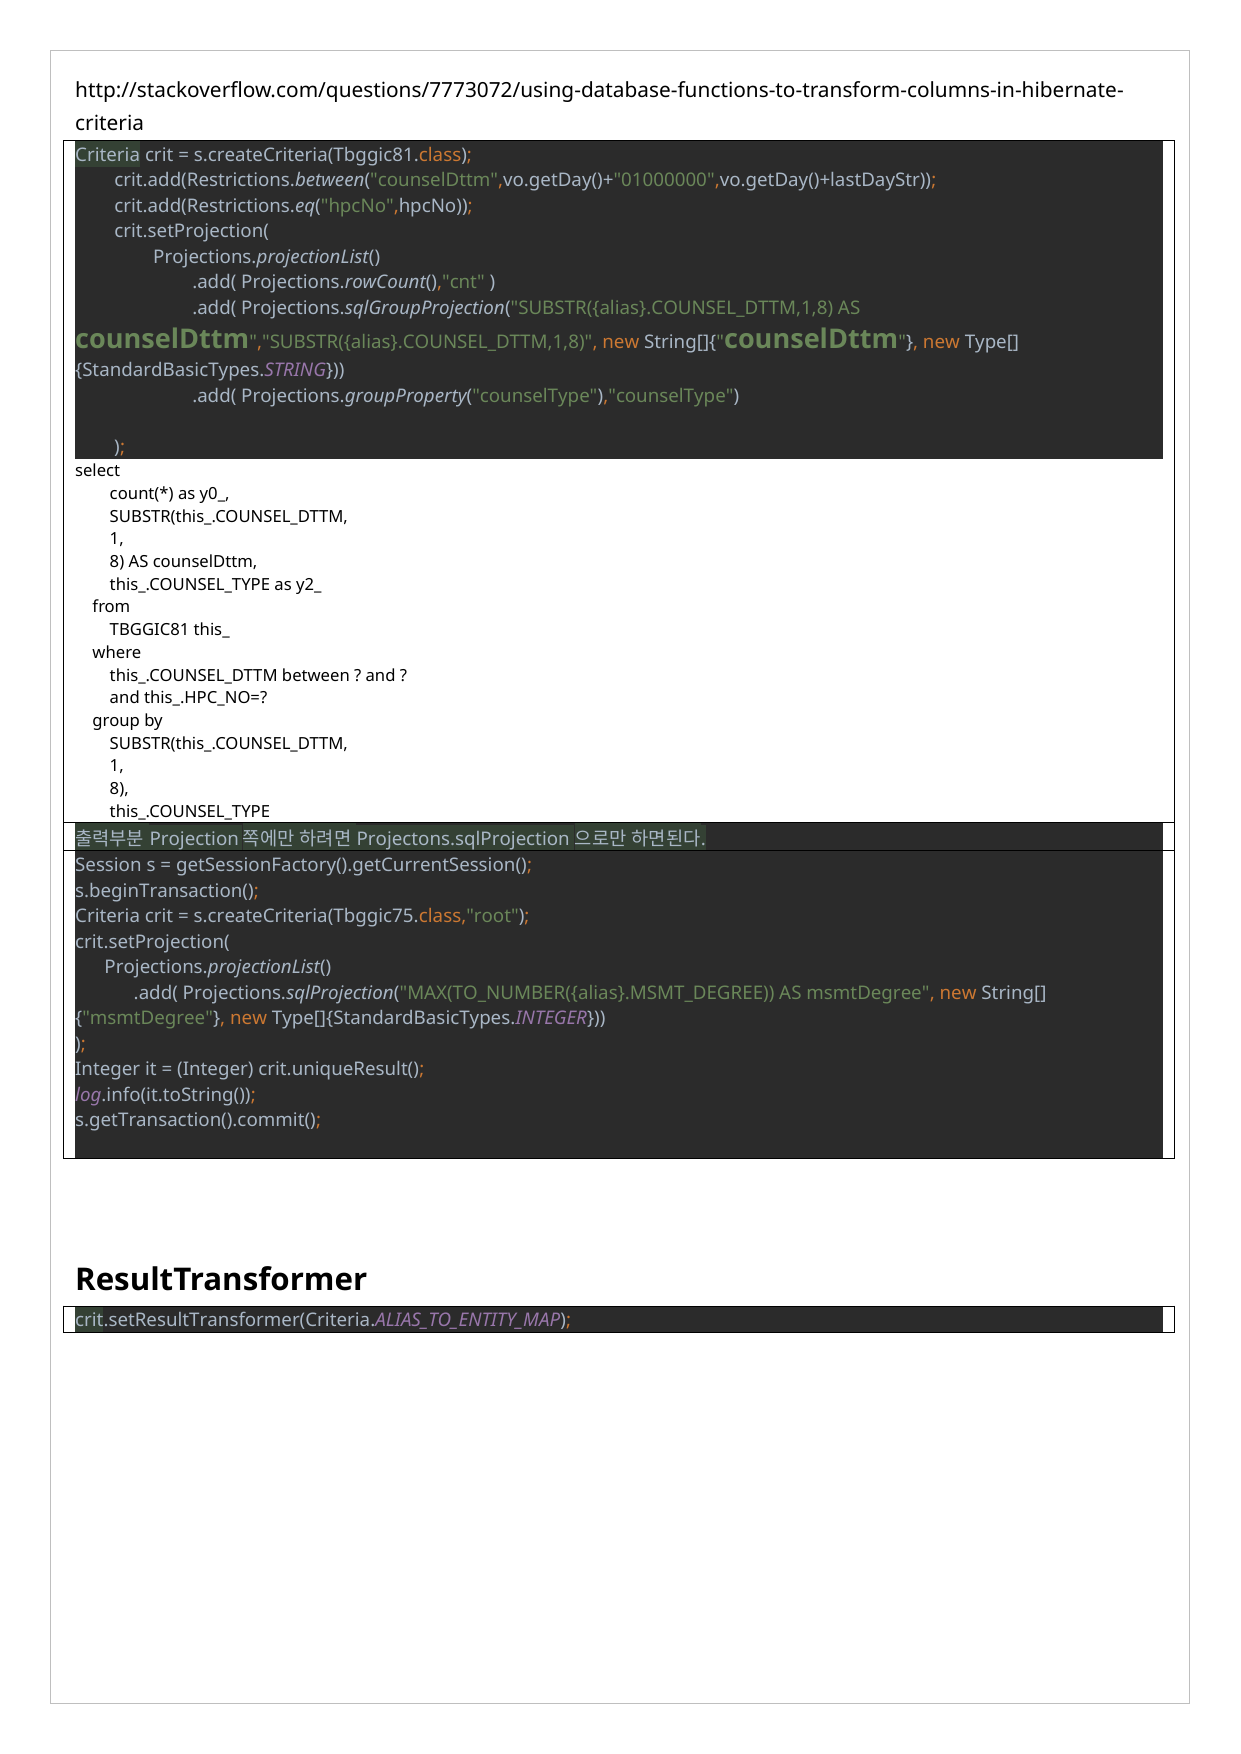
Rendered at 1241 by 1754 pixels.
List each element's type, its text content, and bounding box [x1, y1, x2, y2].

text http://stackoverflow.com/questions/7773072/using-database-functions-to-transform-columns-in-hibernate-criteria [75, 75, 1165, 136]
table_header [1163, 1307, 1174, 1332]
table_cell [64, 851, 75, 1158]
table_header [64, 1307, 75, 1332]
text ResultTransformer [75, 1257, 1165, 1299]
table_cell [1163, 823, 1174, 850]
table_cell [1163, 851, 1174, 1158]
table_header Criteria crit = s.createCriteria(Tbggic81.class); crit.add(Restrictions.between("counselDttm",vo.getDay()+"01000000",vo.getDay()+lastDayStr)); crit.add(Restrictions.eq("hpcNo",hpcNo)); crit.setProjection( Projections.projectionList() .add( Projections.rowCount(),"cnt" ) .add( Projections.sqlGroupProjection("SUBSTR({alias}.COUNSEL_DTTM,1,8) AS counselDttm","SUBSTR({alias}.COUNSEL_DTTM,1,8)", new String[]{"counselDttm"}, new Type[]{StandardBasicTypes.STRING})) .add( Projections.groupProperty("counselType"),"counselType") ); select count(*) as y0_, SUBSTR(this_.COUNSEL_DTTM, 1, 8) AS counselDttm, this_.COUNSEL_TYPE as y2_ from TBGGIC81 this_ where this_.COUNSEL_DTTM between ? and ? and this_.HPC_NO=? group by SUBSTR(this_.COUNSEL_DTTM, 1, 8), this_.COUNSEL_TYPE [64, 141, 1174, 822]
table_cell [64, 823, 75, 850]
